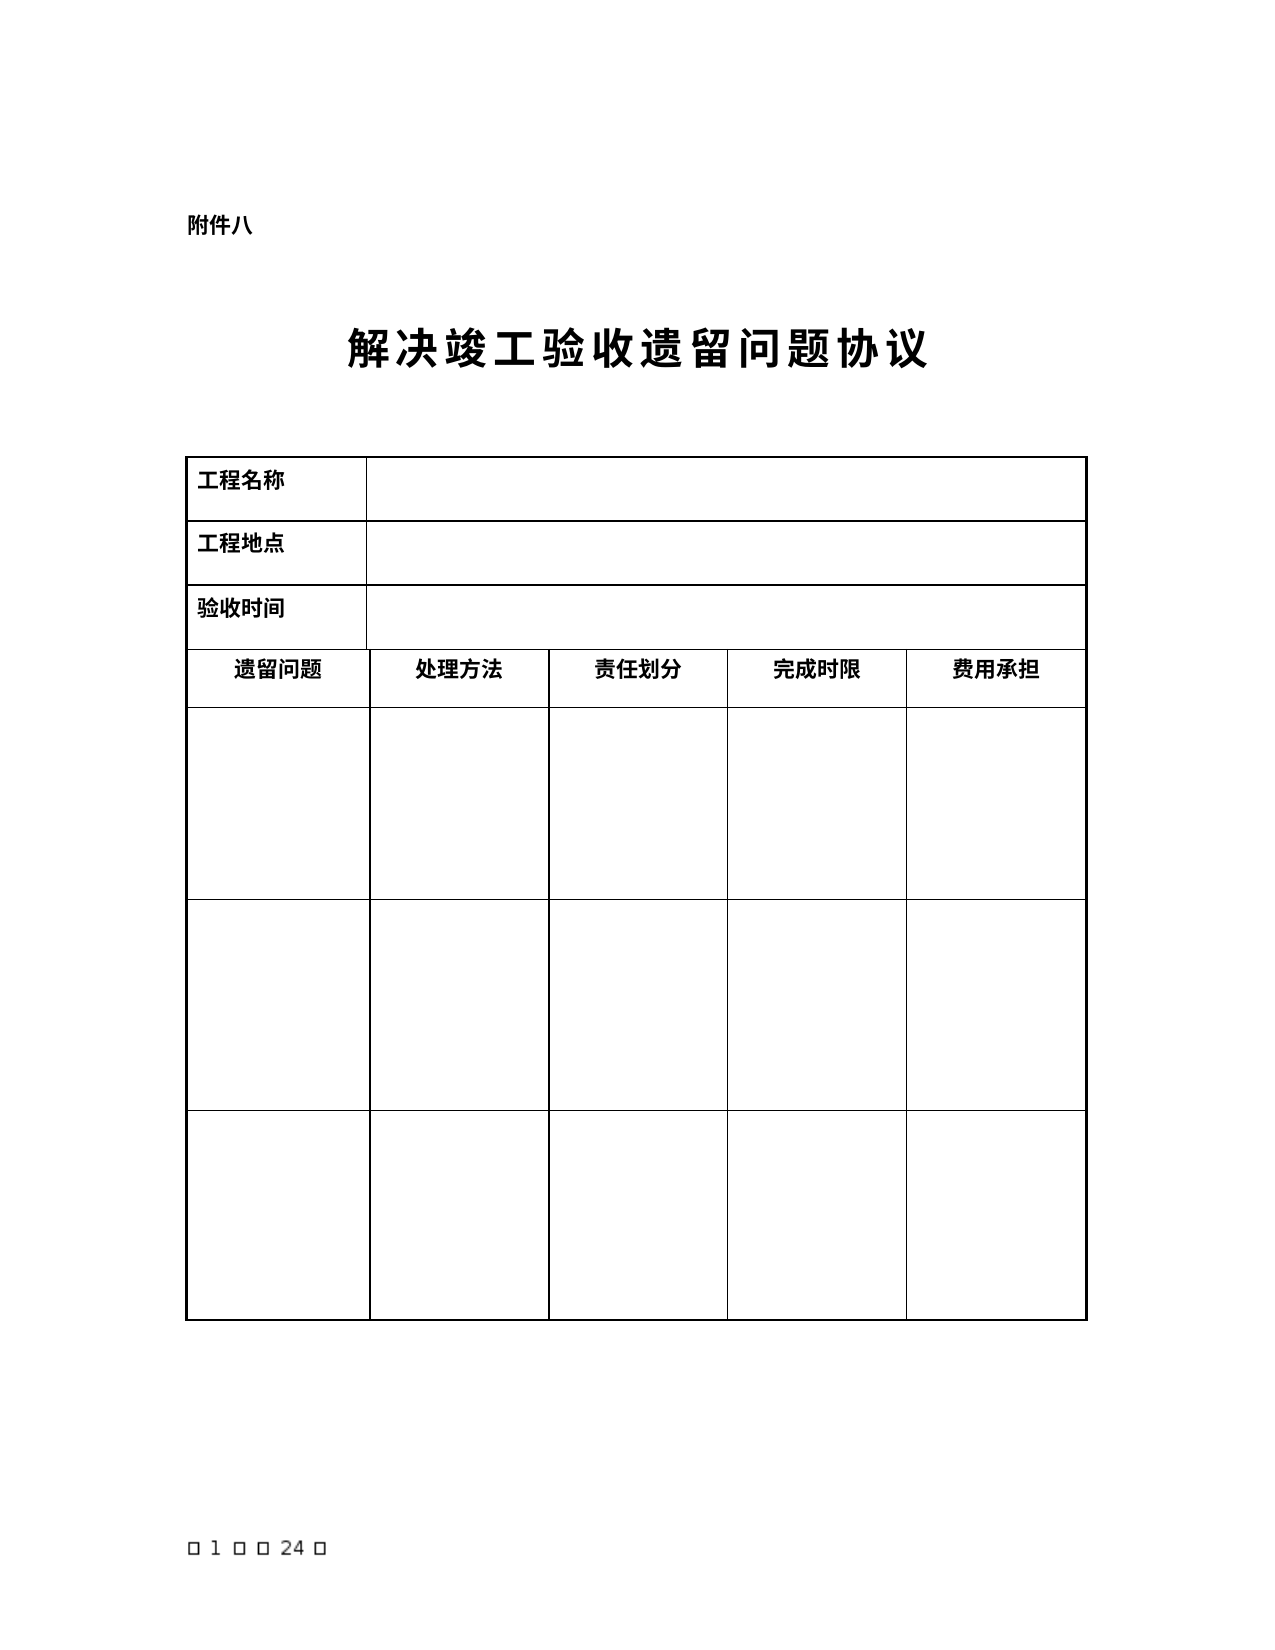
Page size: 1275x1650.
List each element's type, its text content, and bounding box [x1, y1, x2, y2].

table_cell [907, 1111, 1085, 1319]
table_cell [371, 1111, 548, 1319]
table_cell [550, 1111, 727, 1319]
text 解决竣工验收遗留问题协议 [187, 319, 1087, 377]
table_cell [907, 900, 1085, 1109]
table_cell [728, 1111, 906, 1319]
table_cell 责任划分 [550, 650, 727, 706]
text 附件八 [187, 194, 1087, 240]
picture [187, 1536, 329, 1579]
table_cell [188, 708, 369, 899]
table_cell [367, 522, 1085, 584]
table_header 工程名称 [188, 458, 366, 520]
table_cell [371, 900, 548, 1109]
table_cell [728, 708, 906, 899]
table_cell 费用承担 [907, 650, 1085, 706]
table_cell 验收时间 [188, 586, 366, 649]
table_header [367, 458, 1085, 520]
table_cell [550, 708, 727, 899]
table_cell [367, 586, 1085, 649]
table_cell 完成时限 [728, 650, 906, 706]
table_cell [188, 900, 369, 1109]
table_cell [371, 708, 548, 899]
table_cell 处理方法 [371, 650, 548, 706]
table_cell 工程地点 [188, 522, 366, 584]
table_cell [907, 708, 1085, 899]
table_cell 遗留问题 [188, 650, 369, 706]
table_cell [188, 1111, 369, 1319]
table_cell [728, 900, 906, 1109]
table_cell [550, 900, 727, 1109]
